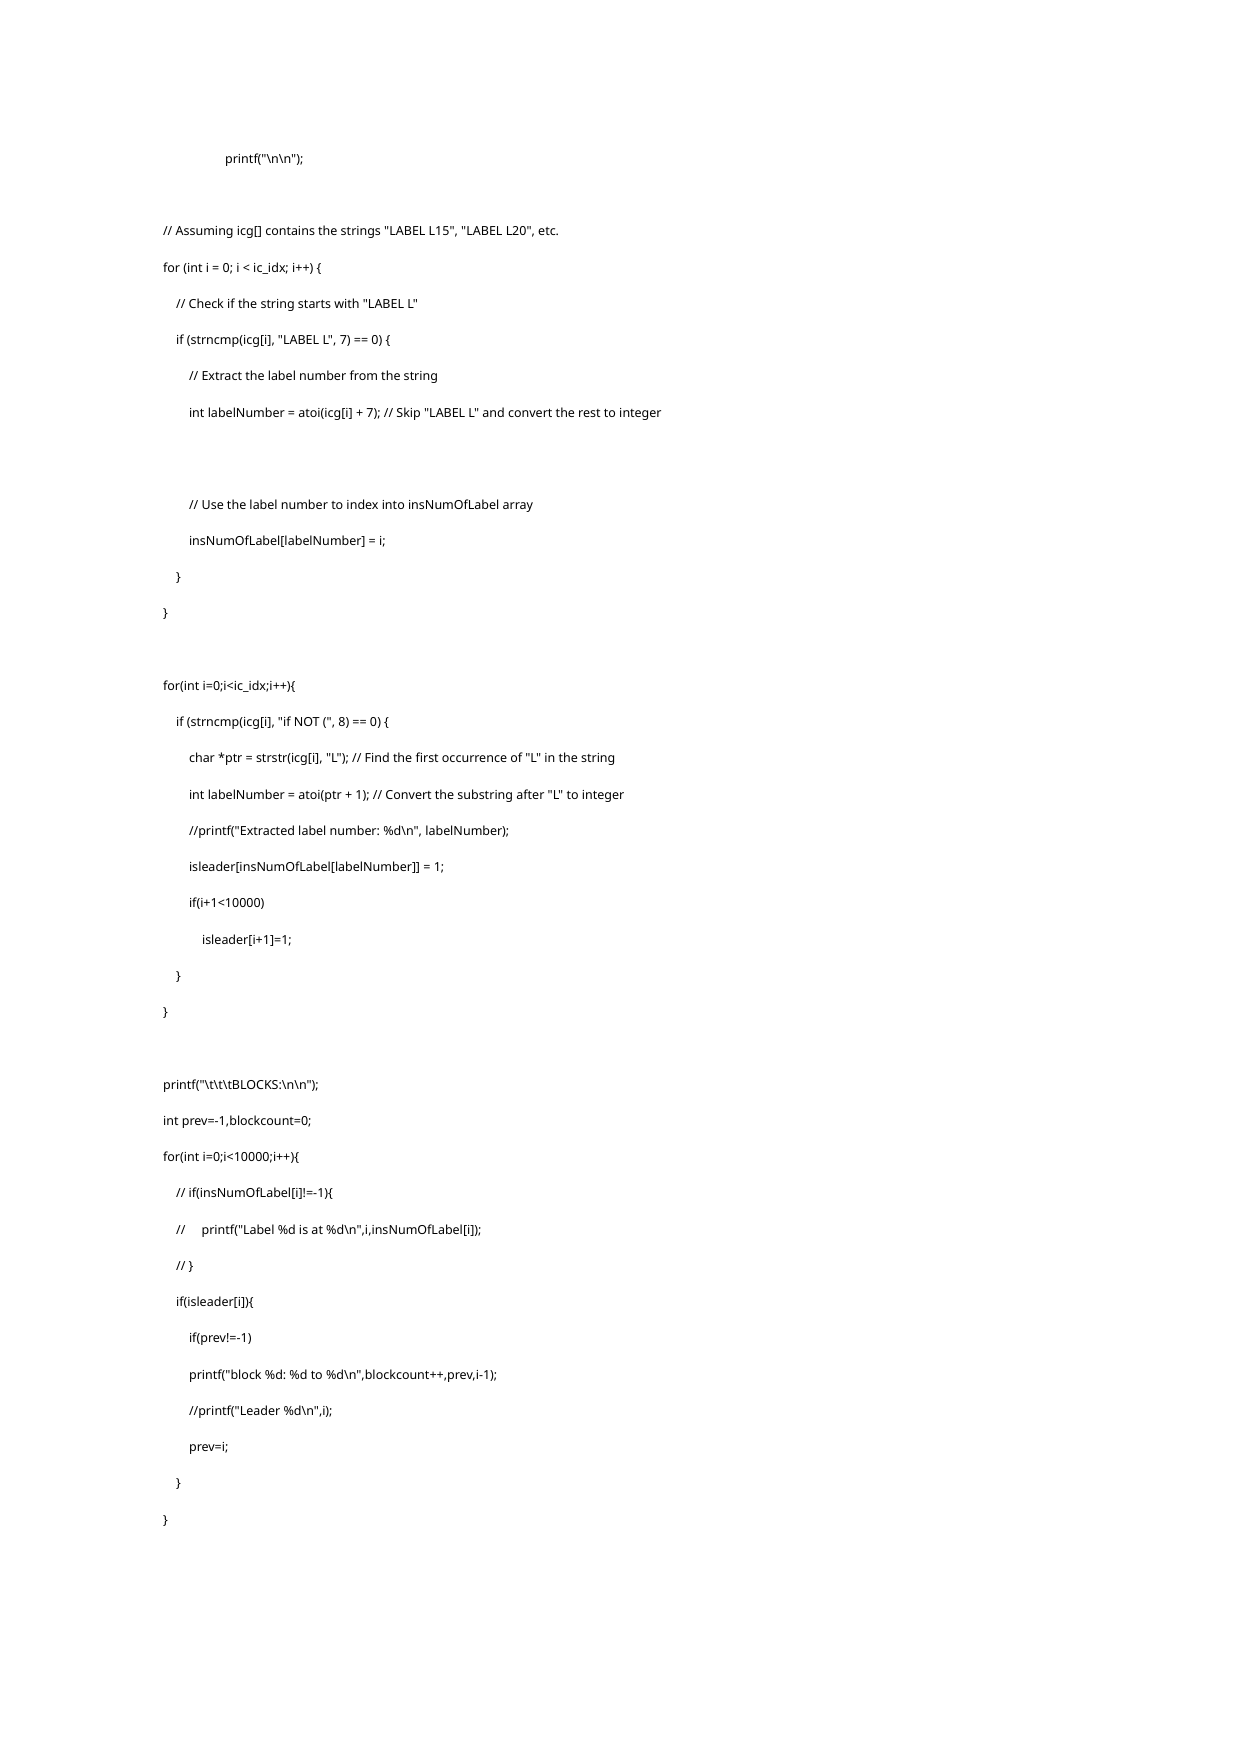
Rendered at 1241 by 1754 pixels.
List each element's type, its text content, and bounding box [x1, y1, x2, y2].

text for(int i=0;i<10000;i++){ [150, 1148, 1090, 1165]
text if(i+1<10000) [150, 894, 1090, 912]
text int labelNumber = atoi(ptr + 1); // Convert the substring after "L" to integer [150, 786, 1090, 803]
text // printf("Label %d is at %d\n",i,insNumOfLabel[i]); [150, 1221, 1090, 1238]
text char *ptr = strstr(icg[i], "L"); // Find the first occurrence of "L" in the string [150, 749, 1090, 767]
text } [150, 1474, 1090, 1492]
text insNumOfLabel[labelNumber] = i; [150, 532, 1090, 549]
text printf("\n\n"); [150, 150, 1090, 167]
text int labelNumber = atoi(icg[i] + 7); // Skip "LABEL L" and convert the rest to integer [150, 404, 1090, 421]
text } [150, 1003, 1090, 1020]
text // Extract the label number from the string [150, 367, 1090, 384]
text printf("\t\t\tBLOCKS:\n\n"); [150, 1076, 1090, 1093]
text // } [150, 1257, 1090, 1274]
text isleader[i+1]=1; [150, 931, 1090, 948]
text prev=i; [150, 1438, 1090, 1455]
text int prev=-1,blockcount=0; [150, 1112, 1090, 1129]
text //printf("Leader %d\n",i); [150, 1402, 1090, 1419]
text } [150, 568, 1090, 585]
text //printf("Extracted label number: %d\n", labelNumber); [150, 822, 1090, 839]
text // Check if the string starts with "LABEL L" [150, 295, 1090, 312]
text if(prev!=-1) [150, 1329, 1090, 1347]
text isleader[insNumOfLabel[labelNumber]] = 1; [150, 858, 1090, 875]
text if(isleader[i]){ [150, 1293, 1090, 1310]
text if (strncmp(icg[i], "LABEL L", 7) == 0) { [150, 331, 1090, 348]
text } [150, 1511, 1090, 1528]
text if (strncmp(icg[i], "if NOT (", 8) == 0) { [150, 713, 1090, 730]
text // Use the label number to index into insNumOfLabel array [150, 496, 1090, 513]
text printf("block %d: %d to %d\n",blockcount++,prev,i-1); [150, 1366, 1090, 1383]
text for (int i = 0; i < ic_idx; i++) { [150, 259, 1090, 276]
text } [150, 604, 1090, 622]
text for(int i=0;i<ic_idx;i++){ [150, 677, 1090, 694]
text // if(insNumOfLabel[i]!=-1){ [150, 1184, 1090, 1202]
text // Assuming icg[] contains the strings "LABEL L15", "LABEL L20", etc. [150, 222, 1090, 239]
text } [150, 967, 1090, 984]
